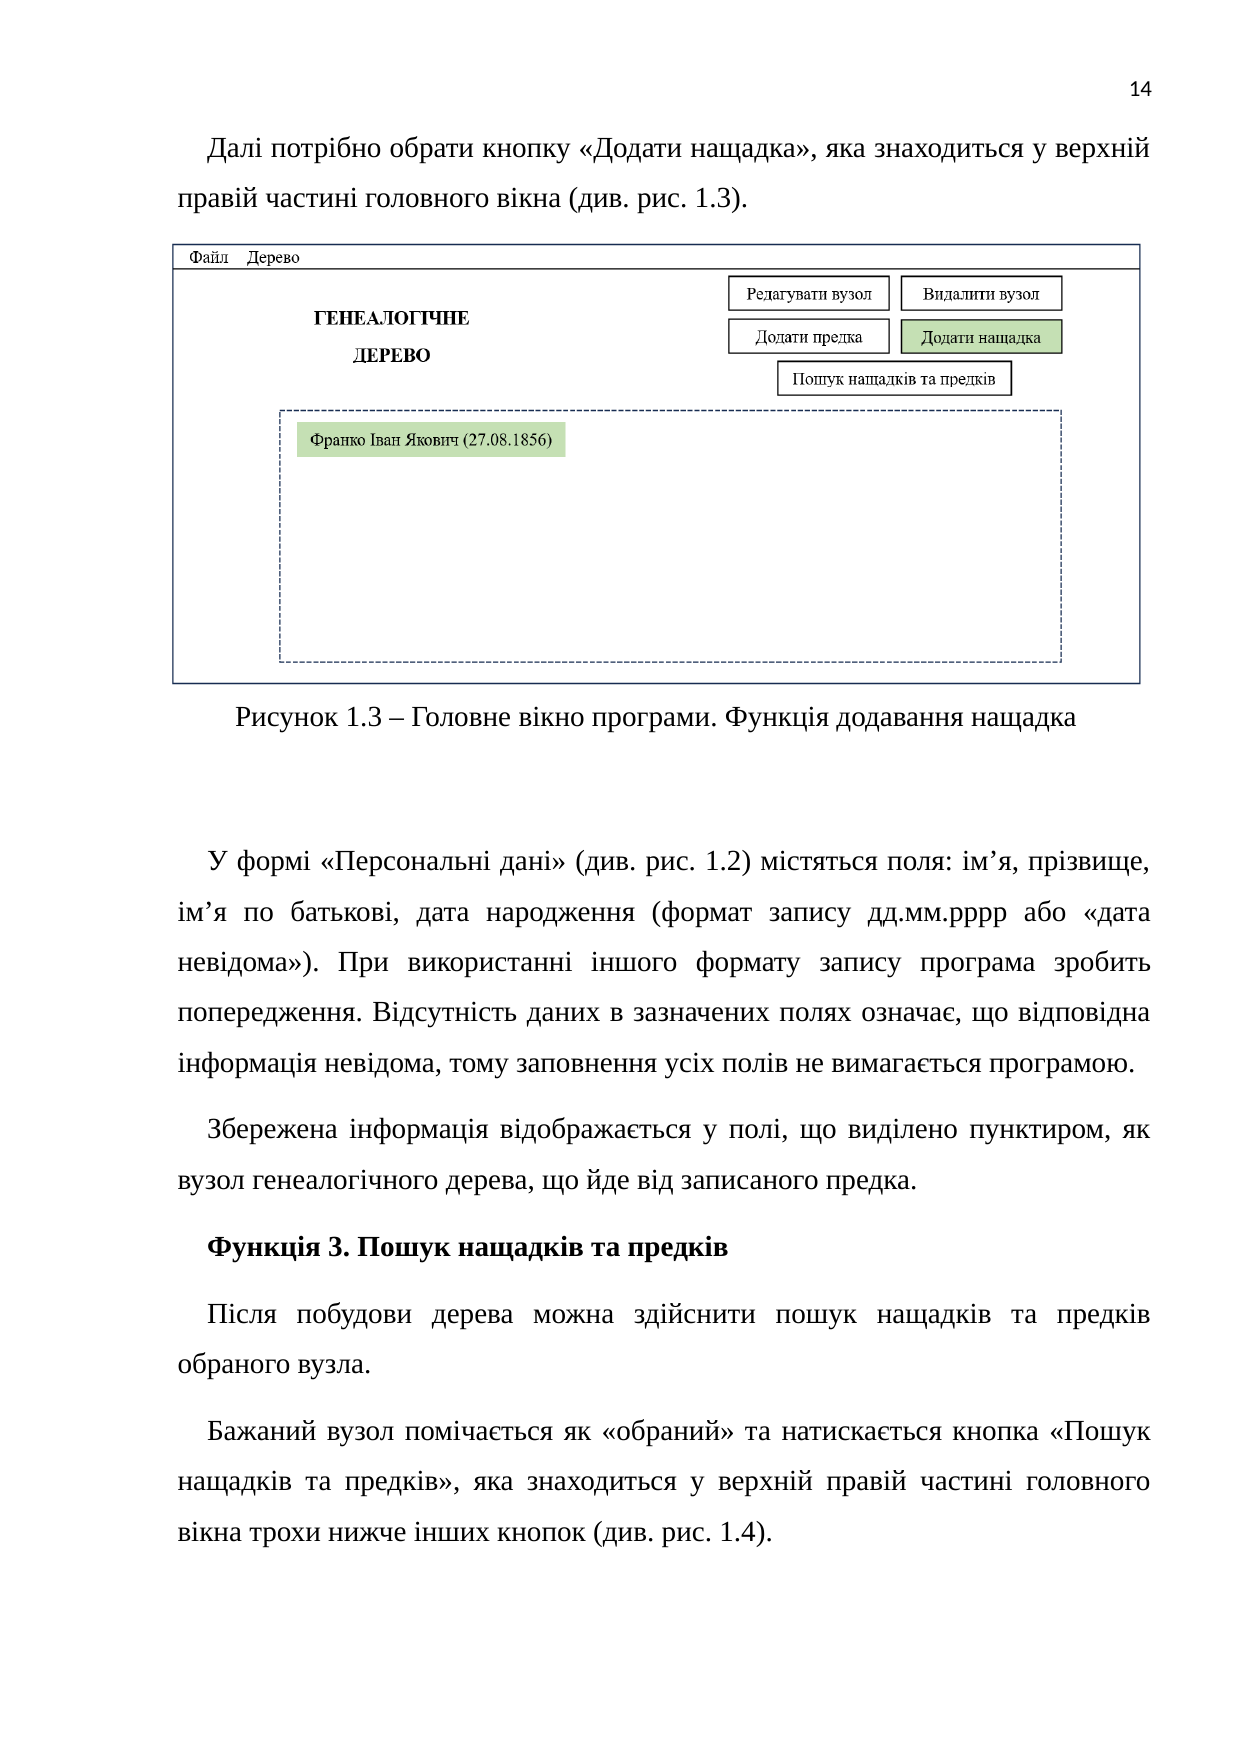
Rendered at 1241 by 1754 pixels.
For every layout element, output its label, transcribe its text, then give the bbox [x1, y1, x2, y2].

text У формі «Персональні дані» (див. рис. 1.2) містяться поля: ім’я, прізвище, ім’я по батькові, дата народження (формат запису дд.мм.рррр або «дата невідома»). При використанні іншого формату запису програма зробить попередження. Відсутність даних в зазначених полях означає, що відповідна інформація невідома, тому заповнення усіх полів не вимагається програмою. [177, 843, 1152, 1078]
text Функція 3. Пошук нащадків та предків [177, 1229, 1152, 1262]
picture [168, 239, 1144, 687]
text Після побудови дерева можна здійснити пошук нащадків та предків обраного вузла. [177, 1296, 1152, 1380]
text Бажаний вузол помічається як «обраний» та натискається кнопка «Пошук нащадків та предків», яка знаходиться у верхній правій частині головного вікна трохи нижче інших кнопок (див. рис. 1.4). [177, 1413, 1152, 1547]
text Збережена інформація відображається у полі, що виділено пунктиром, як вузол генеалогічного дерева, що йде від записаного предка. [177, 1112, 1152, 1196]
text Далі потрібно обрати кнопку «Додати нащадка», яка знаходиться у верхній правій частині головного вікна (див. рис. 1.3). [177, 130, 1152, 214]
